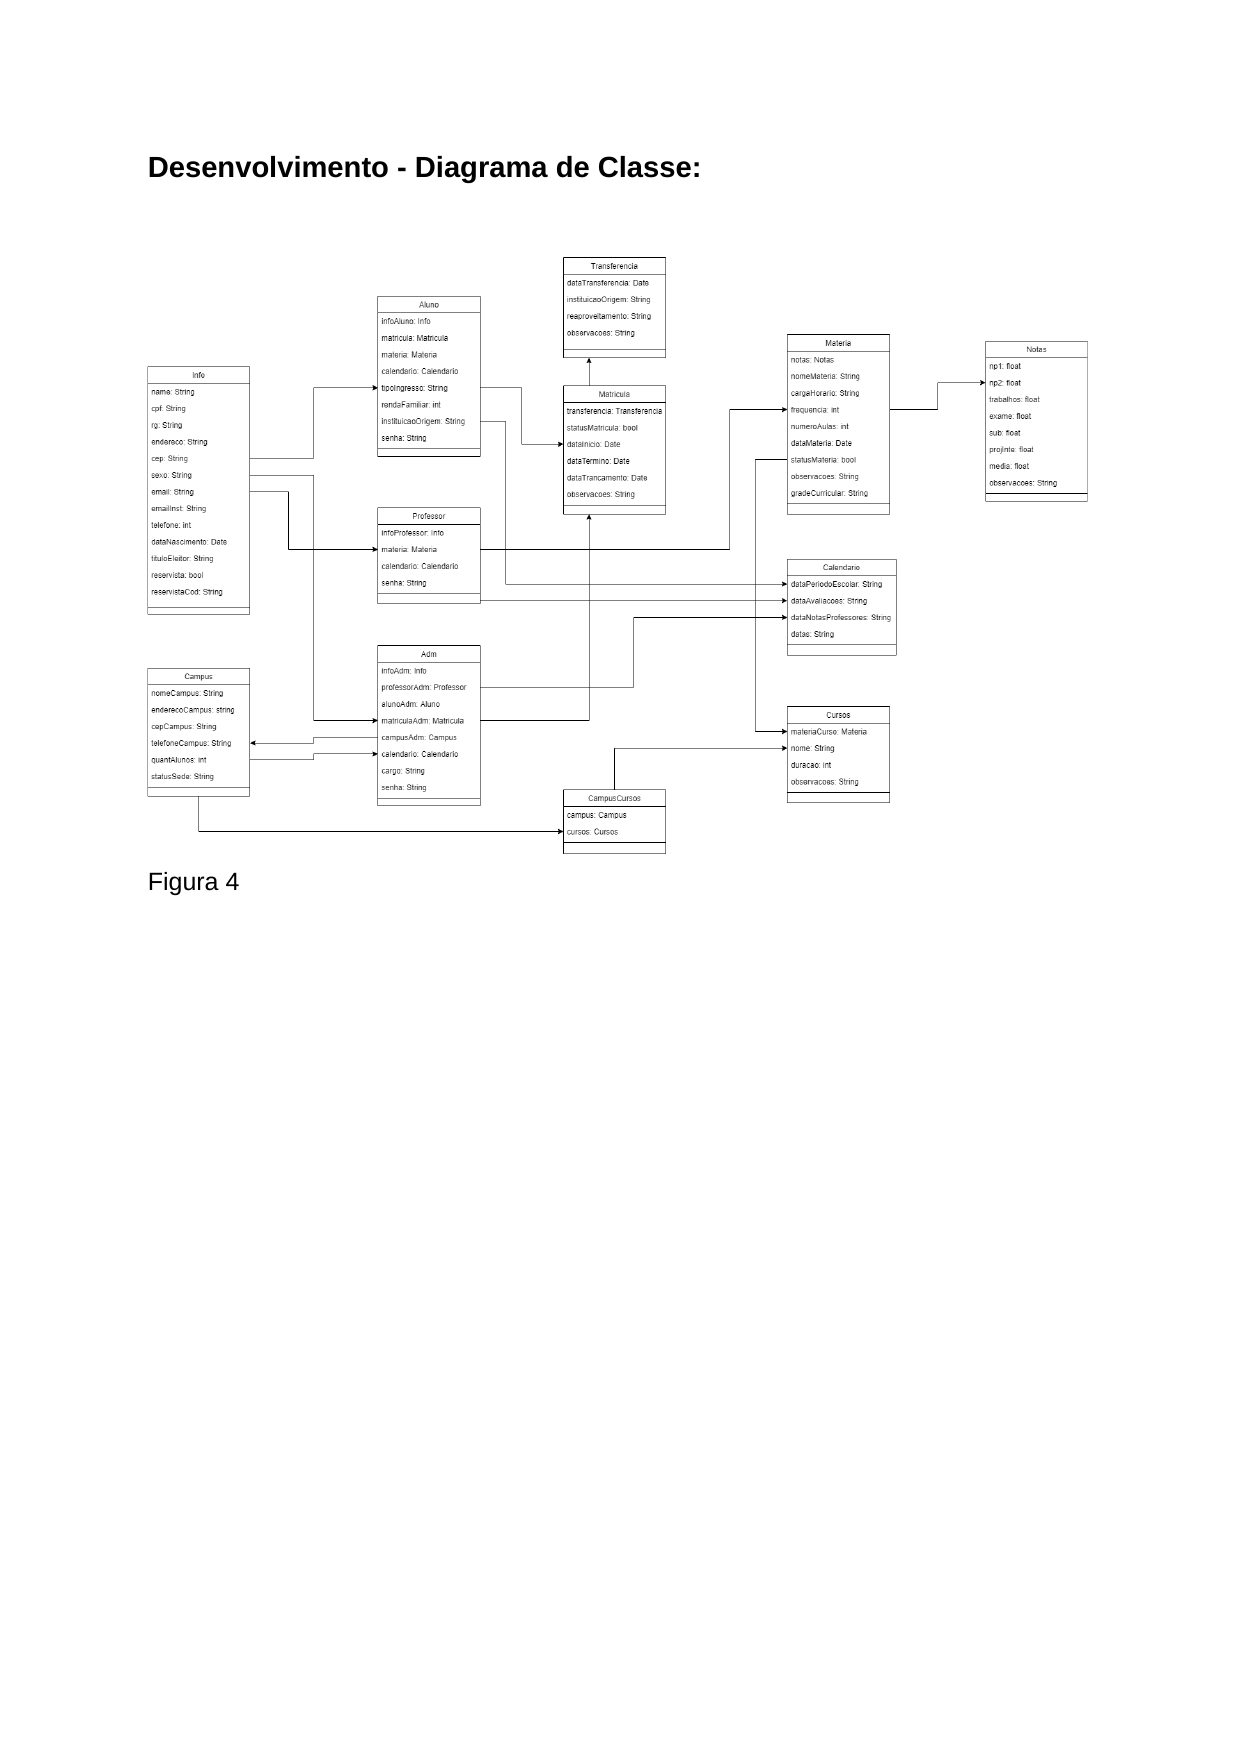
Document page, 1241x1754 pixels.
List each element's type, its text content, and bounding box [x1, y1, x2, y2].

picture [147, 257, 1088, 854]
text Figura 4 [148, 867, 1090, 896]
text Desenvolvimento - Diagrama de Classe: [148, 150, 1090, 183]
